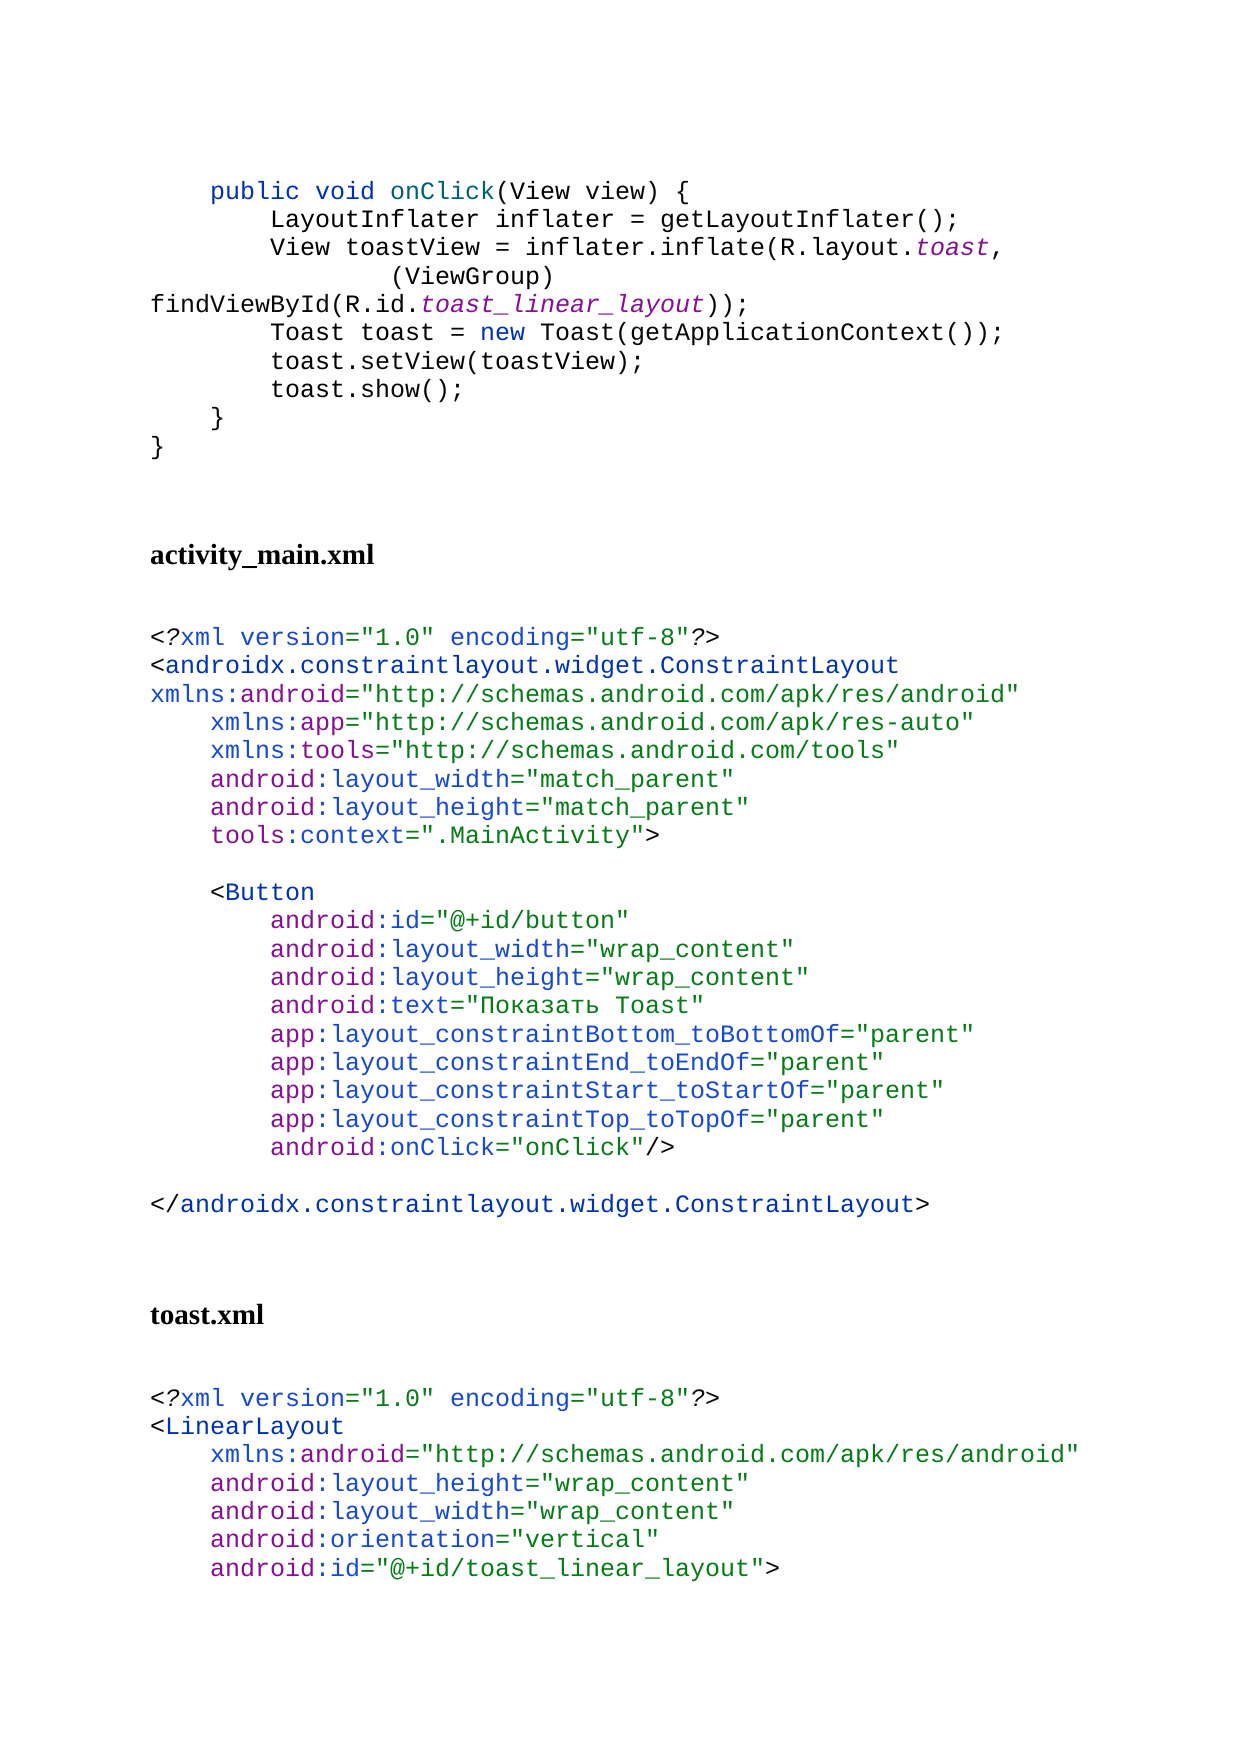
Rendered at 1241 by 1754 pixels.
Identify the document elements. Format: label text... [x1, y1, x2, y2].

text <?xml version="1.0" encoding="utf-8"?> <androidx.constraintlayout.widget.ConstraintLayout xmlns:android="http://schemas.android.com/apk/res/android" xmlns:app="http://schemas.android.com/apk/res-auto" xmlns:tools="http://schemas.android.com/tools" android:layout_width="match_parent" android:layout_height="match_parent" tools:context=".MainActivity"> <Button android:id="@+id/button" android:layout_width="wrap_content" android:layout_height="wrap_content" android:text="Показать Toast" app:layout_constraintBottom_toBottomOf="parent" app:layout_constraintEnd_toEndOf="parent" app:layout_constraintStart_toStartOf="parent" app:layout_constraintTop_toTopOf="parent" android:onClick="onClick"/> </androidx.constraintlayout.widget.ConstraintLayout> [150, 625, 1090, 1220]
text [150, 1385, 1090, 1583]
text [150, 150, 1090, 462]
text toast.xml [150, 1297, 1090, 1331]
text activity_main.xml [150, 537, 1090, 570]
